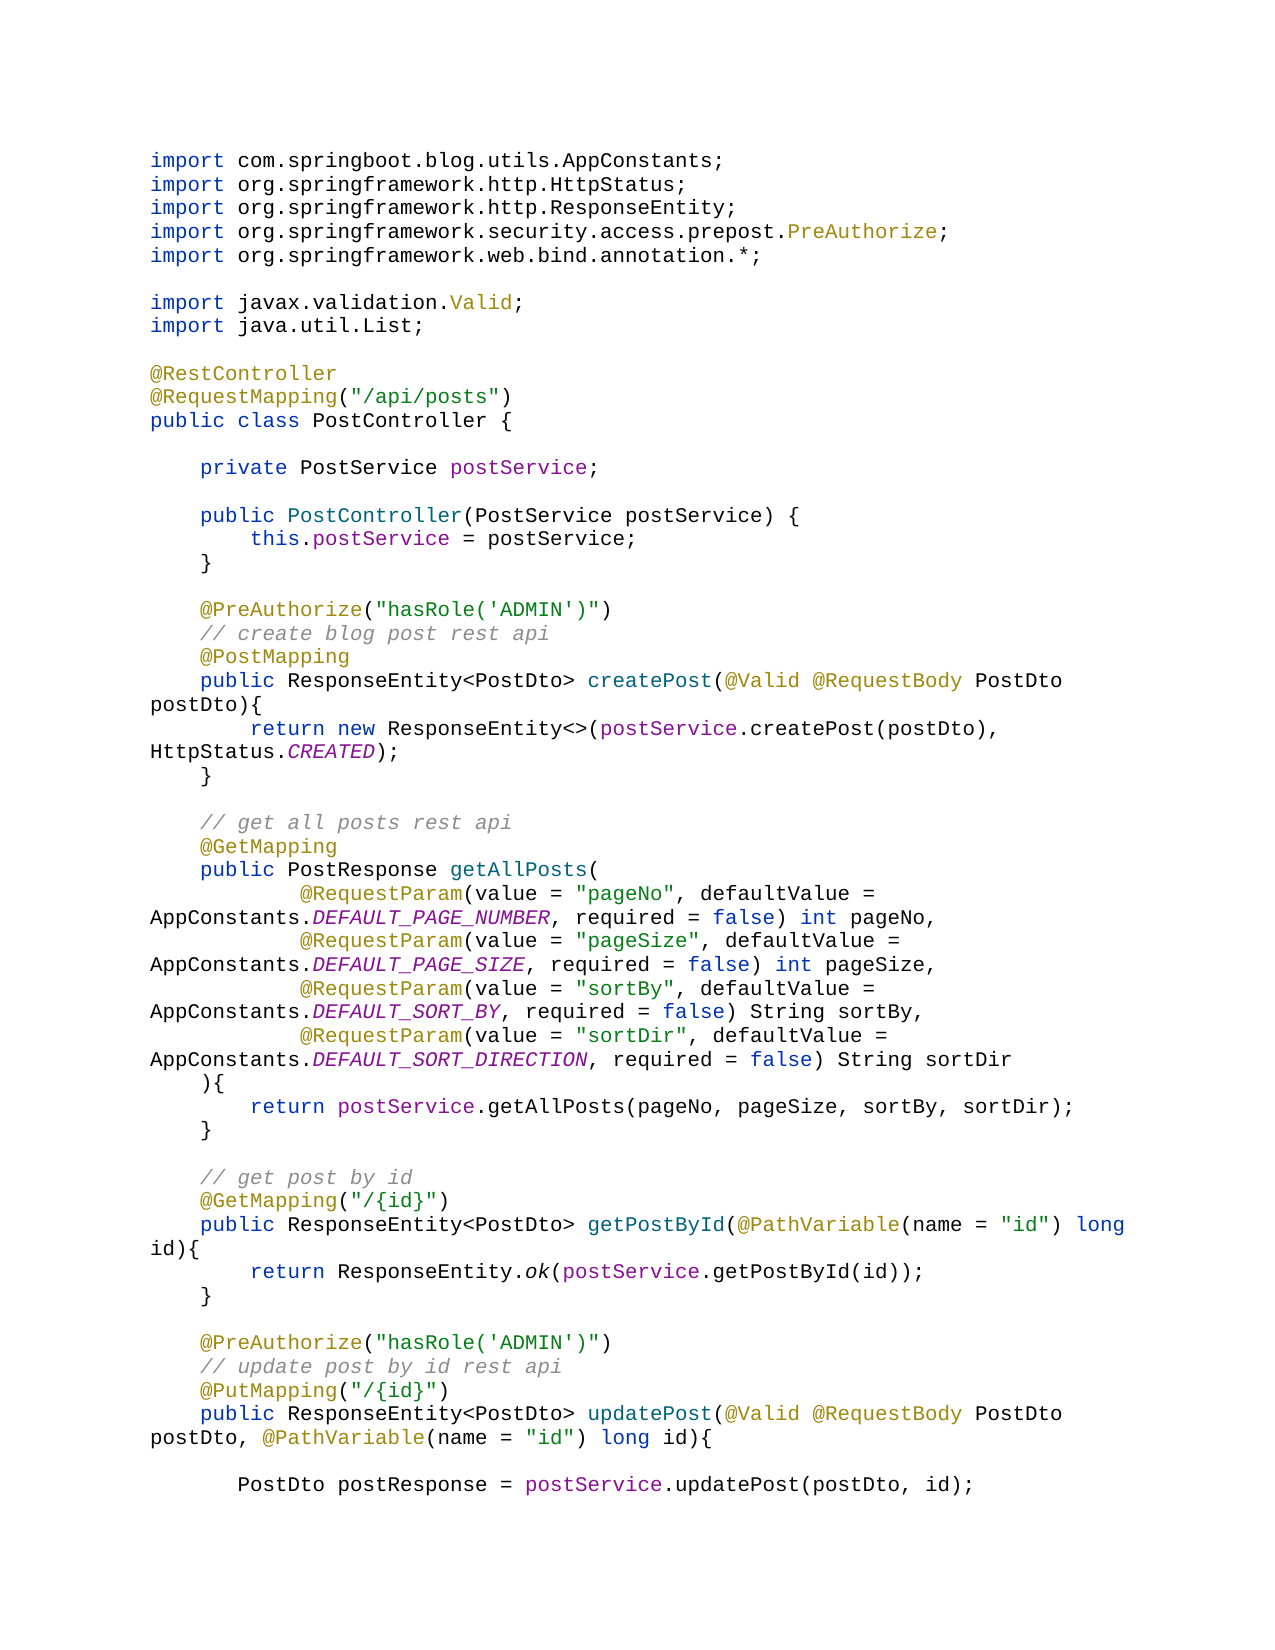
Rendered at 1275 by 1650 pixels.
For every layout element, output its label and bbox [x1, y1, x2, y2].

text [150, 150, 1125, 1498]
